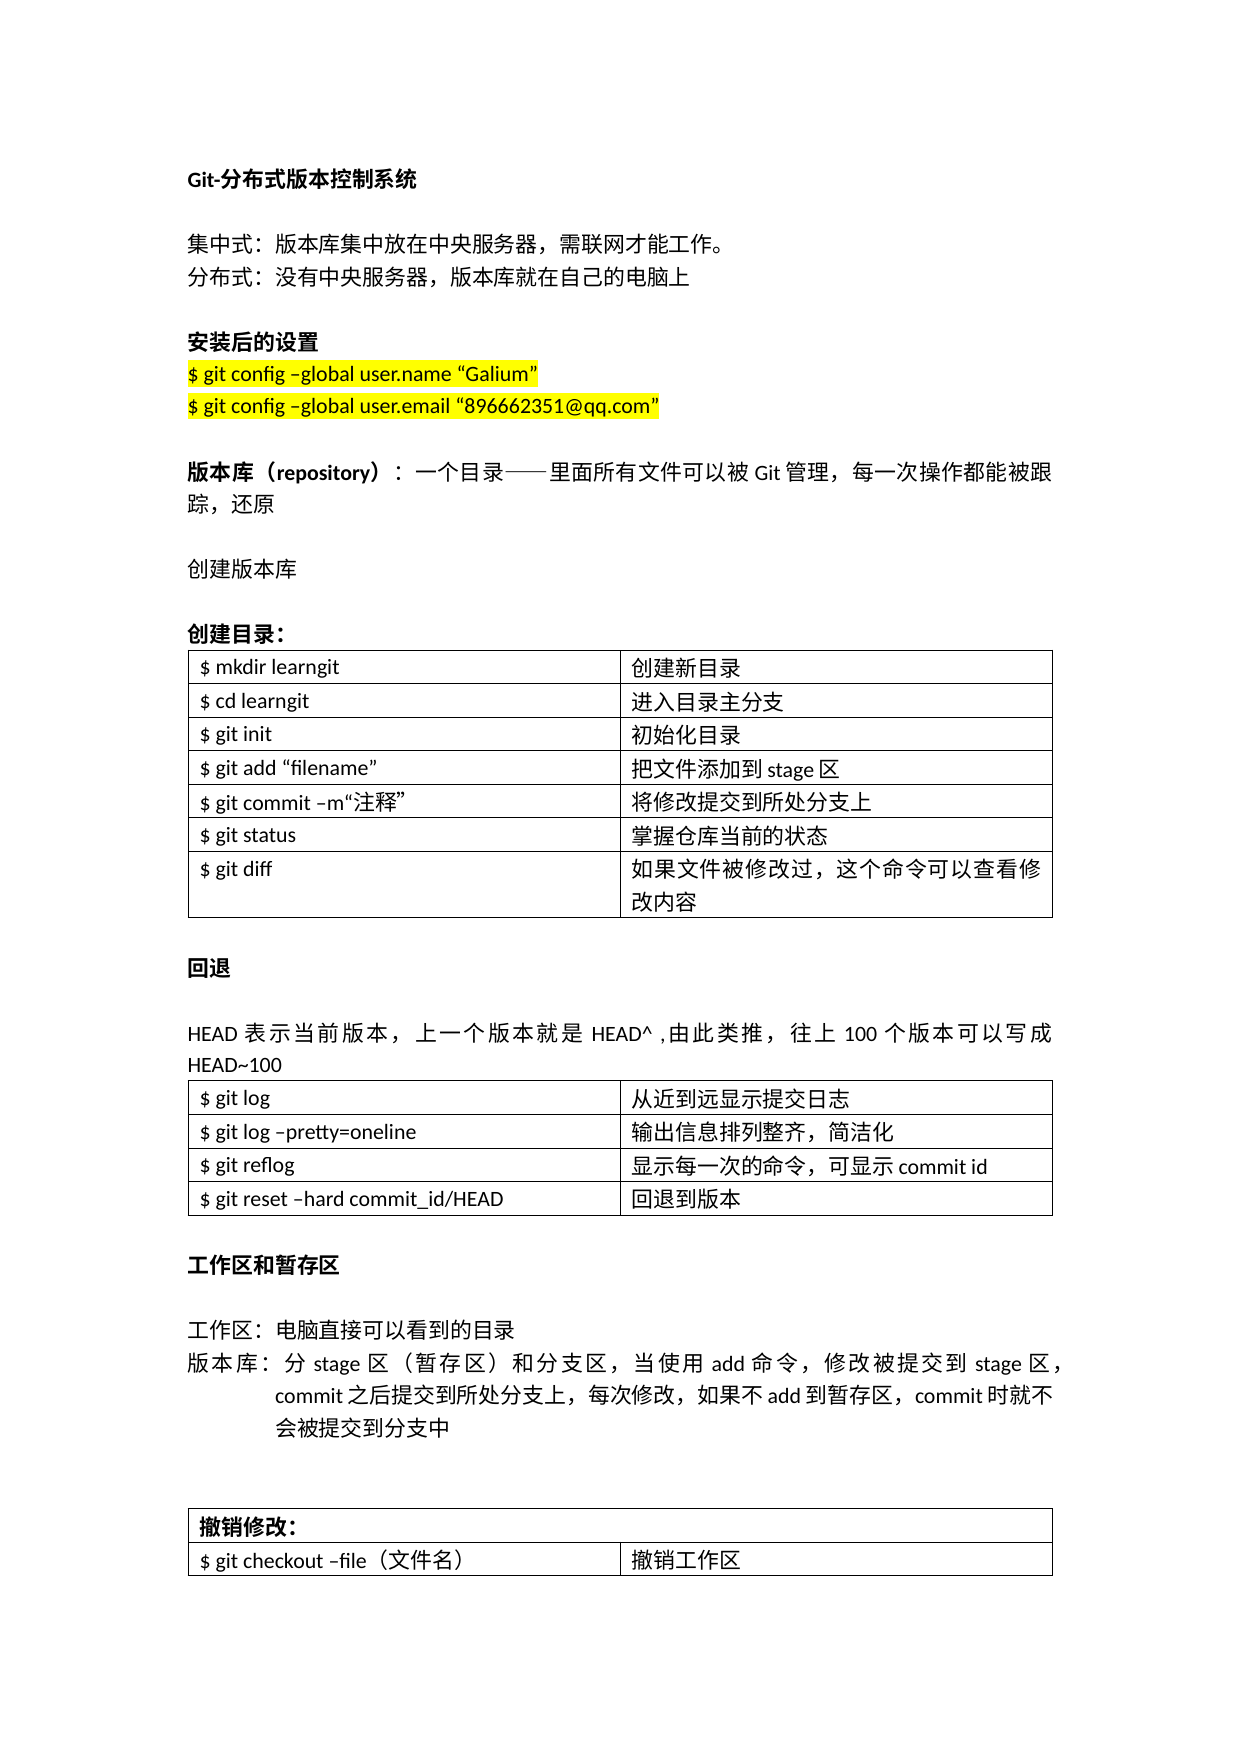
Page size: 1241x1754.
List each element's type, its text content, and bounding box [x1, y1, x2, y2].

text 回退 [187, 950, 1053, 983]
table_header $ git log [189, 1081, 620, 1114]
table_cell 掌握仓库当前的状态 [621, 818, 1052, 851]
text 工作区和暂存区 [187, 1248, 1053, 1281]
text 工作区：电脑直接可以看到的目录 [187, 1313, 1053, 1346]
text 分布式：没有中央服务器，版本库就在自己的电脑上 [187, 259, 1053, 292]
table_header 撤销修改： [189, 1509, 1052, 1542]
table_header $ mkdir learngit [189, 651, 620, 683]
table_header 创建新目录 [621, 651, 1052, 683]
text Git-分布式版本控制系统 [187, 162, 1053, 194]
table_cell $ git init [189, 718, 620, 750]
table_cell $ git status [189, 818, 620, 851]
table_cell 回退到版本 [621, 1182, 1052, 1214]
table_cell 初始化目录 [621, 718, 1052, 750]
table_cell $ git add “filename” [189, 751, 620, 784]
table_cell $ git log –pretty=oneline [189, 1115, 620, 1147]
table_cell $ git checkout –file（文件名） [189, 1543, 620, 1575]
text HEAD表示当前版本，上一个版本就是HEAD^ ,由此类推，往上100个版本可以写成HEAD~100 [187, 1015, 1053, 1080]
text $ git config –global user.email “896662351@qq.com” [187, 389, 1053, 422]
table_cell 进入目录主分支 [621, 684, 1052, 717]
table_cell $ cd learngit [189, 684, 620, 717]
text 版本库：分stage区（暂存区）和分支区，当使用add命令，修改被提交到stage区，commit之后提交到所处分支上，每次修改，如果不add到暂存区，commit时就不会被提交到分支中 [187, 1346, 1053, 1443]
text $ git config –global user.name “Galium” [187, 357, 1053, 389]
table_cell 把文件添加到stage区 [621, 751, 1052, 784]
table_cell 撤销工作区 [621, 1543, 1052, 1575]
table_cell $ git diff [189, 852, 620, 917]
table_cell 显示每一次的命令，可显示commit id [621, 1149, 1052, 1181]
text 创建版本库 [187, 552, 1053, 584]
table_header 从近到远显示提交日志 [621, 1081, 1052, 1114]
text 创建目录： [187, 617, 1053, 649]
table_cell $ git reset –hard commit_id/HEAD [189, 1182, 620, 1214]
text 安装后的设置 [187, 324, 1053, 357]
table_cell $ git commit –m“注释” [189, 785, 620, 817]
table_cell 如果文件被修改过，这个命令可以查看修改内容 [621, 852, 1052, 917]
text 版本库（repository）：一个目录——里面所有文件可以被Git管理，每一次操作都能被跟踪，还原 [187, 454, 1053, 519]
text 集中式：版本库集中放在中央服务器，需联网才能工作。 [187, 227, 1053, 259]
table_cell $ git reflog [189, 1149, 620, 1181]
table_cell 将修改提交到所处分支上 [621, 785, 1052, 817]
table_cell 输出信息排列整齐，简洁化 [621, 1115, 1052, 1147]
